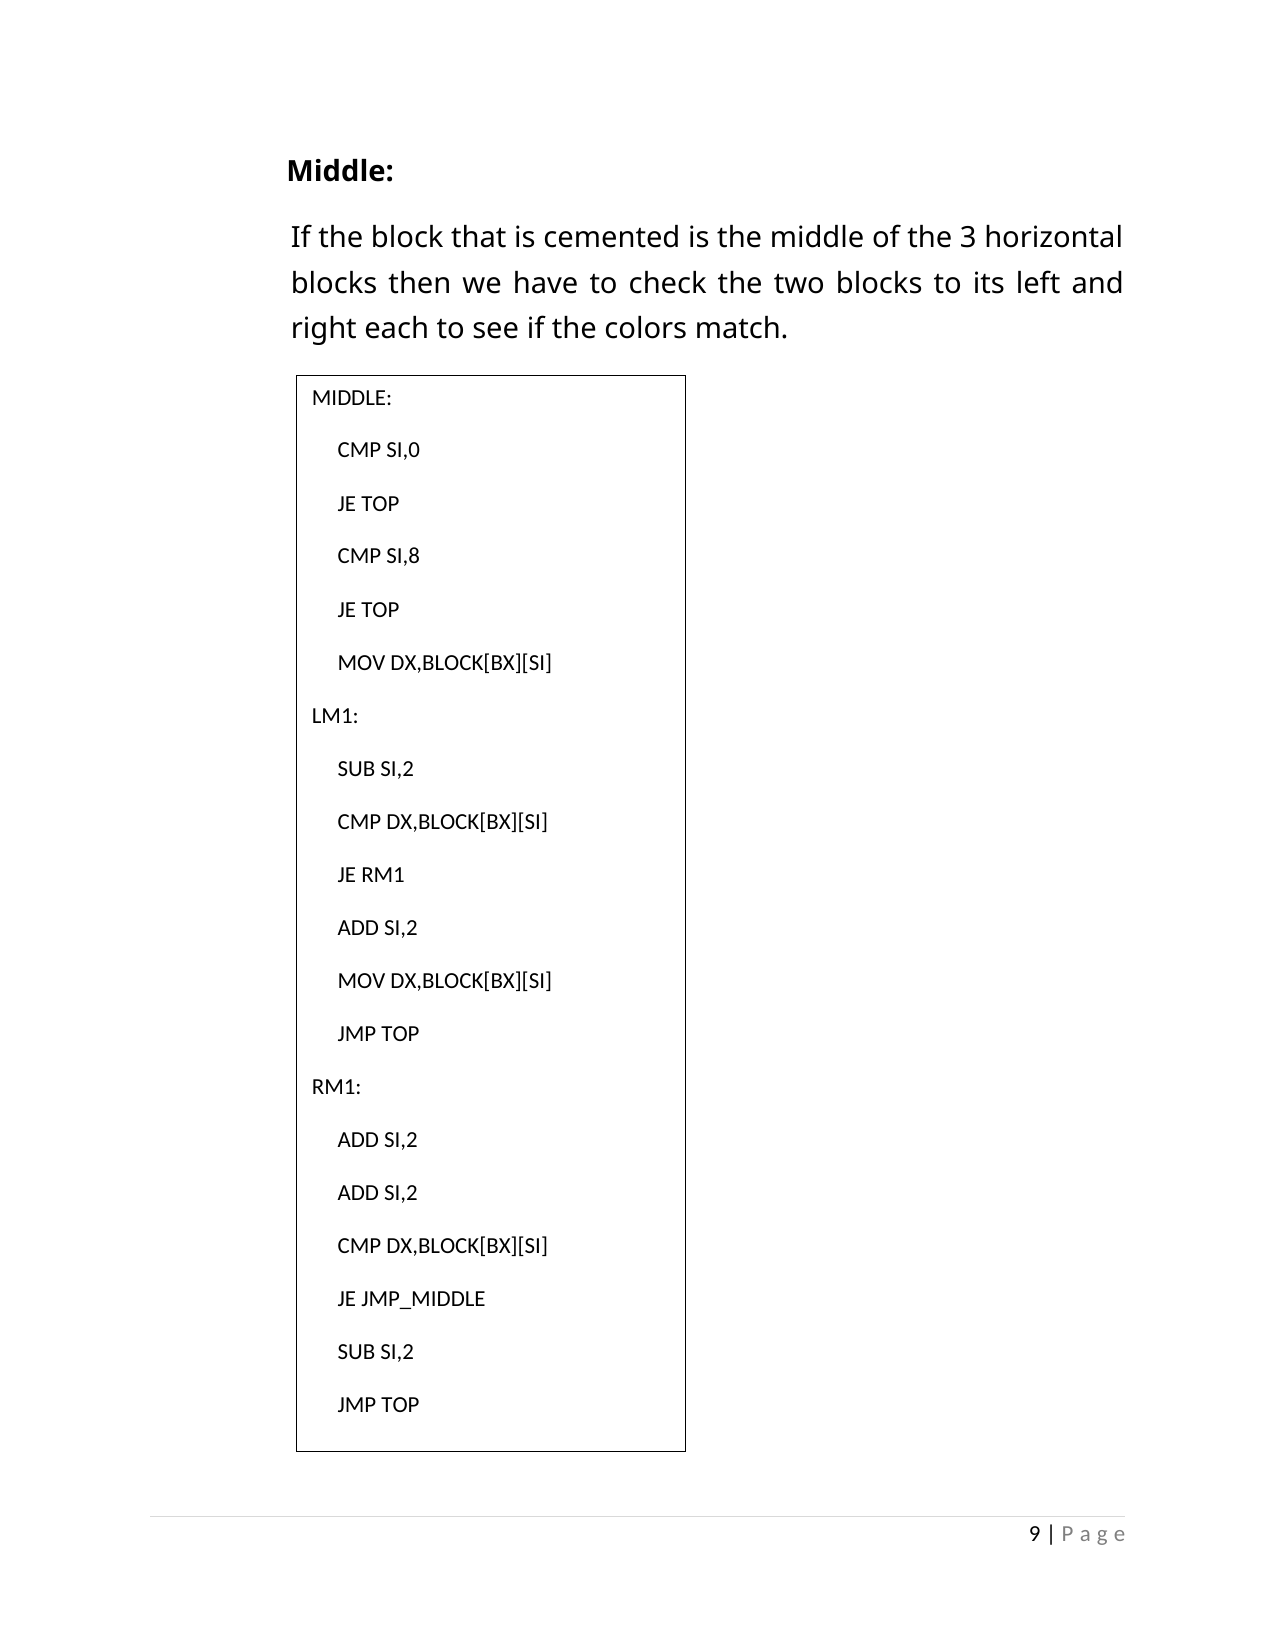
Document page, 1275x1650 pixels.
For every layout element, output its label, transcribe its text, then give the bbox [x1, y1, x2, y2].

text Middle: [150, 150, 1125, 190]
text If the block that is cemented is the middle of the 3 horizontal blocks then we have to check the two blocks to its left and right each to see if the colors match. [291, 216, 1125, 347]
